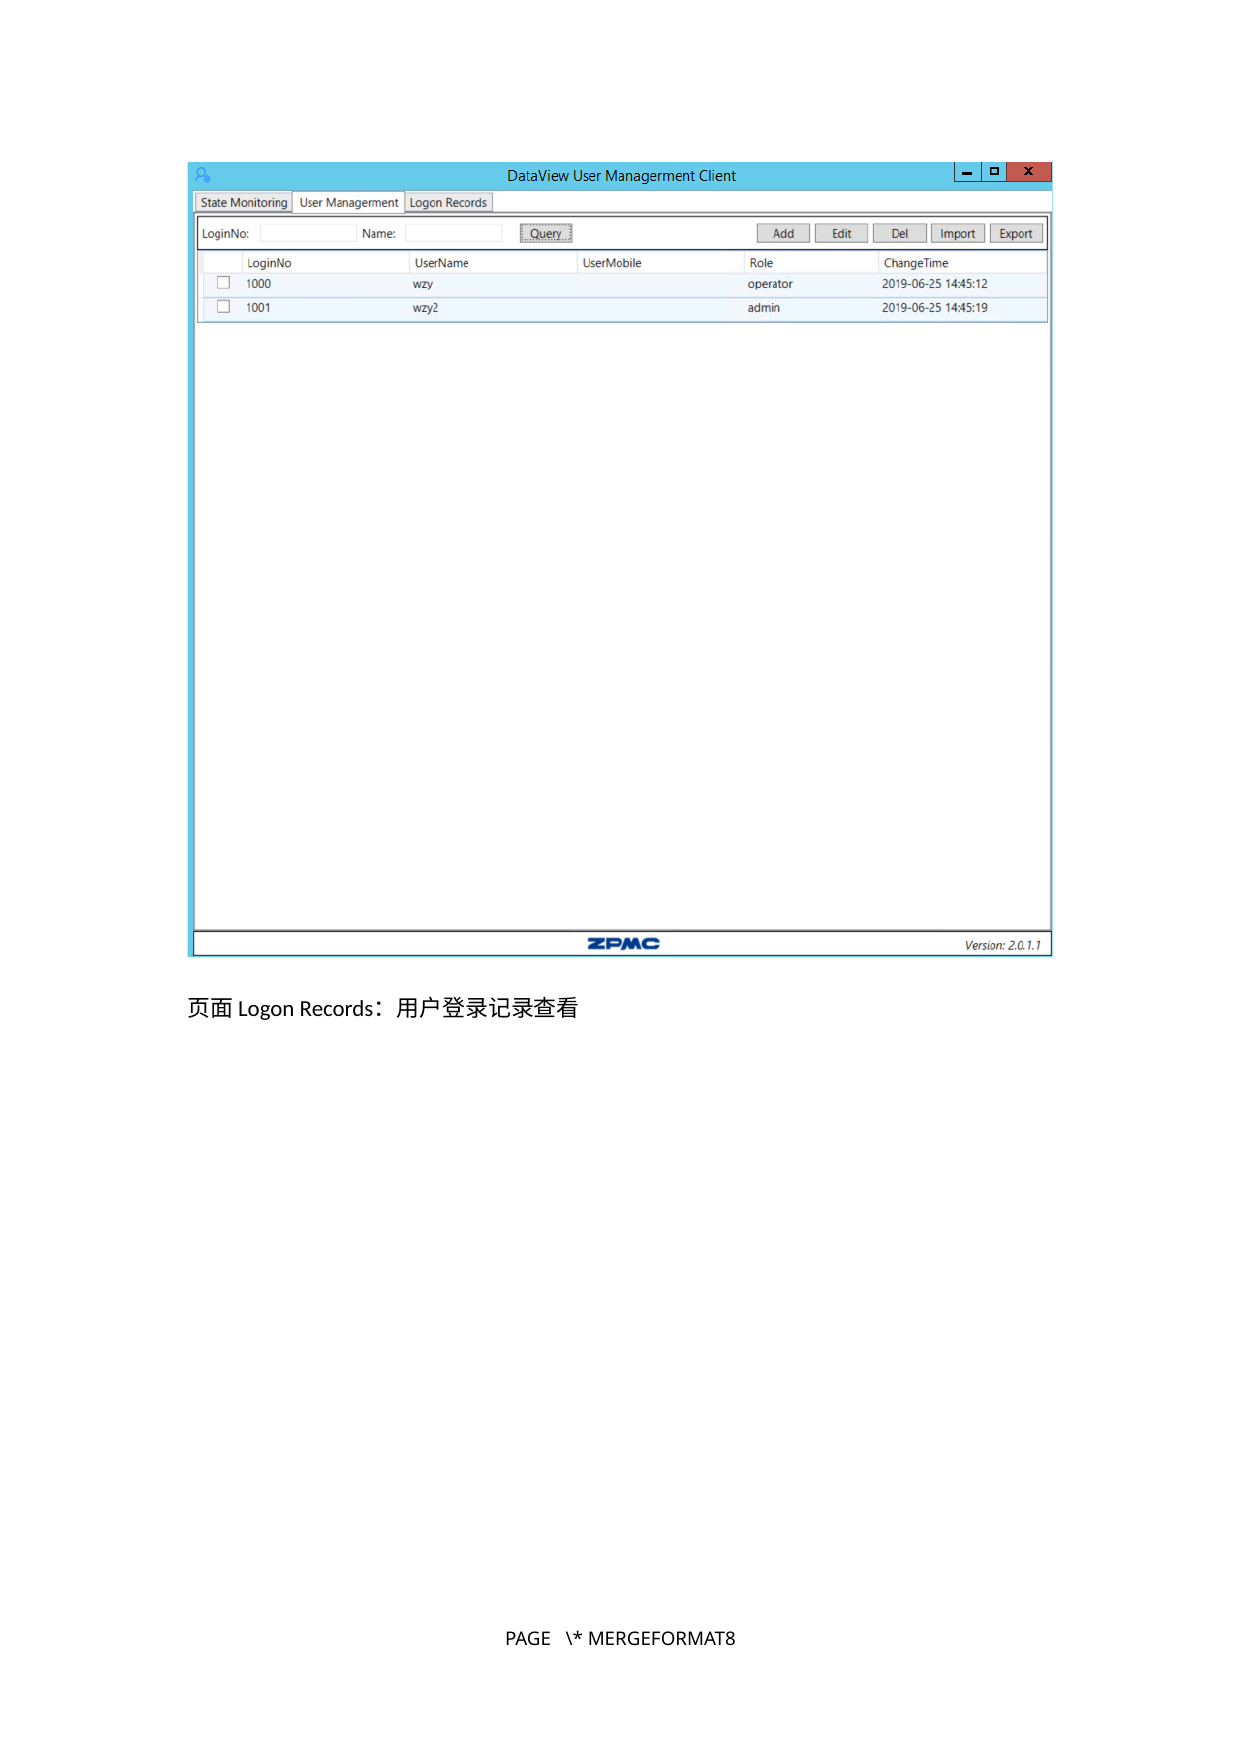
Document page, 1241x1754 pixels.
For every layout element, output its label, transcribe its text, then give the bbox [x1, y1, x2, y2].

picture [187, 162, 1053, 957]
text 页面Logon Records：用户登录记录查看 [187, 974, 1053, 1039]
